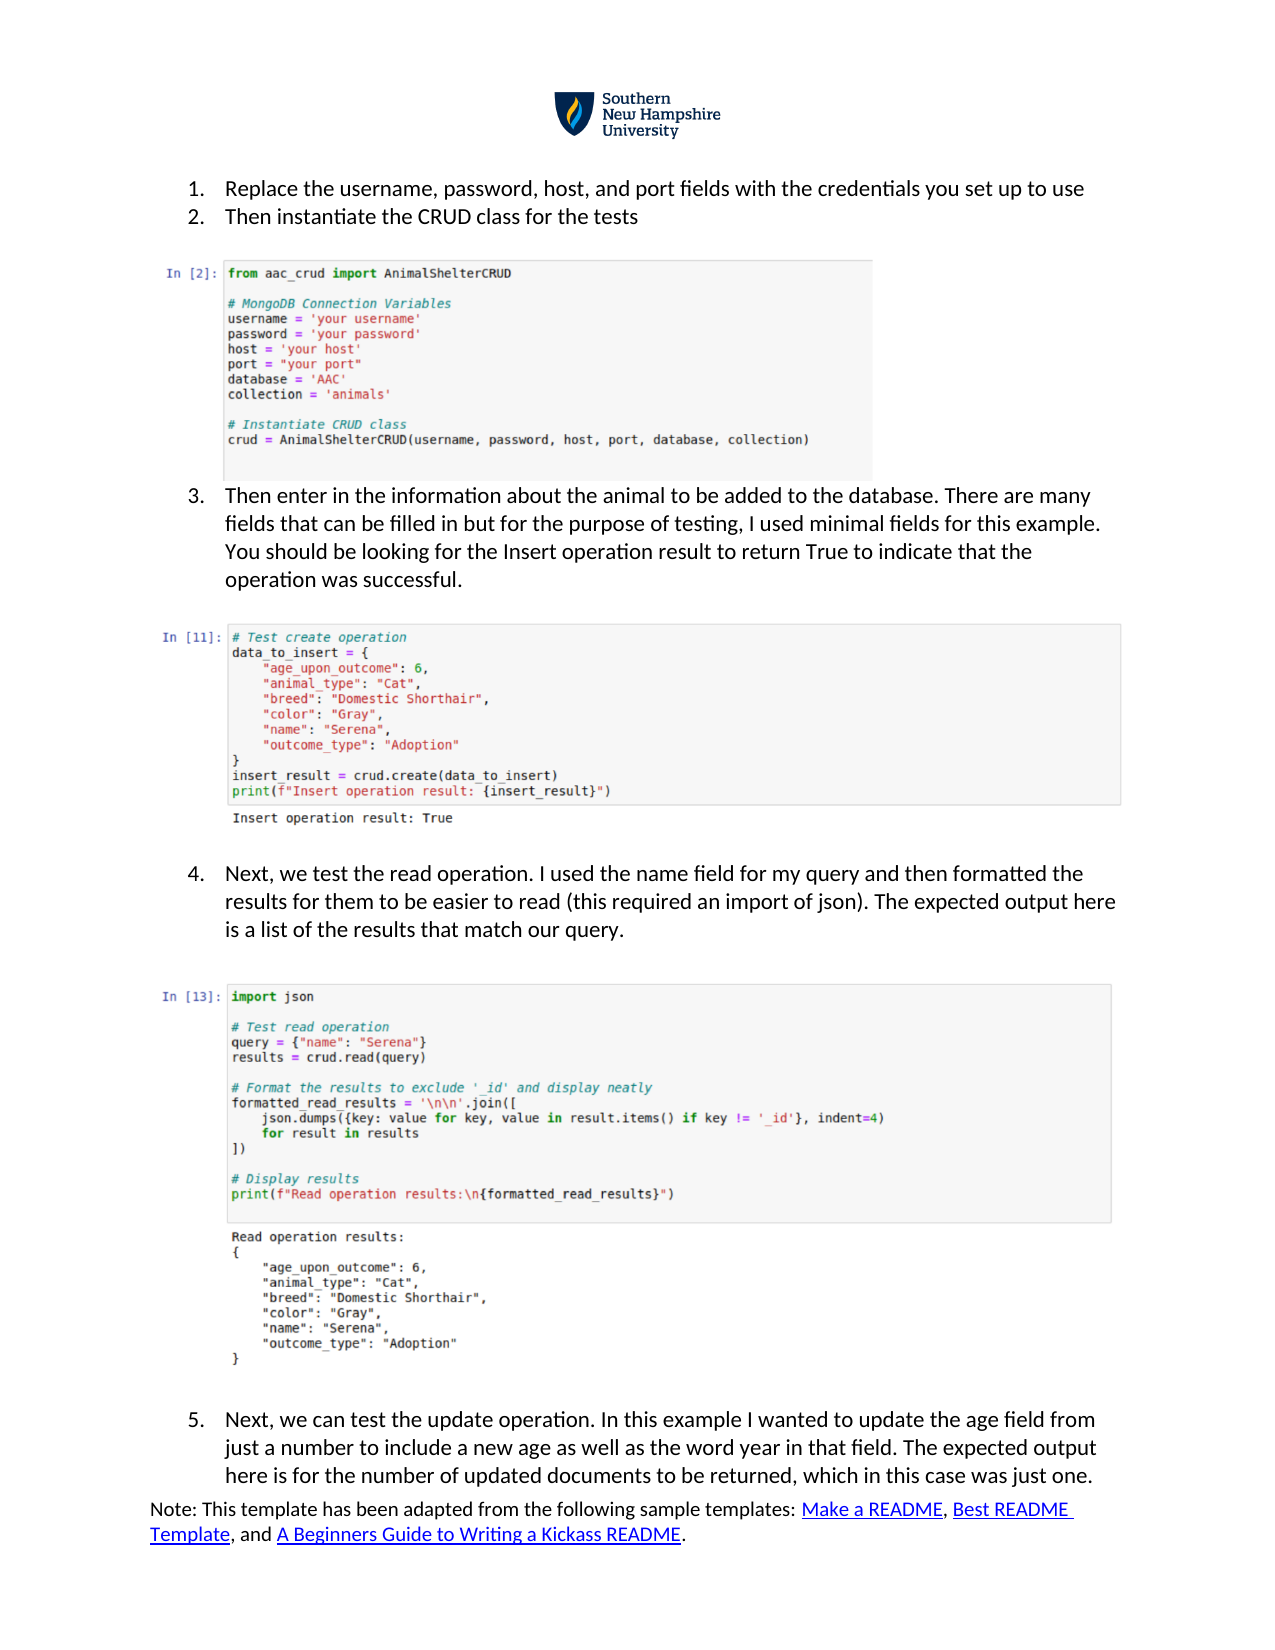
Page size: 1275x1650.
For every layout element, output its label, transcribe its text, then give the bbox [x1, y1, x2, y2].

list Next, we test the read operation. I used the name field for my query and then formatted the results for them to be easier to read (this required an import of json). The expected output here is a list of the results that match our query. [187, 859, 1125, 943]
list Then enter in the information about the animal to be added to the database. There are many fields that can be filled in but for the purpose of testing, I used minimal fields for this example. You should be looking for the Insert operation result to return True to indicate that the operation was successful. [187, 481, 1125, 593]
list Then instantiate the CRUD class for the tests [187, 202, 1125, 230]
picture [150, 971, 1127, 1378]
picture [150, 258, 873, 481]
picture [150, 621, 1125, 831]
list Replace the username, password, host, and port fields with the credentials you set up to use [187, 174, 1125, 202]
picture [546, 75, 729, 154]
list Next, we can test the update operation. In this example I wanted to update the age field from just a number to include a new age as well as the word year in that field. The expected output here is for the number of updated documents to be returned, which in this case was just one. [187, 1405, 1125, 1489]
